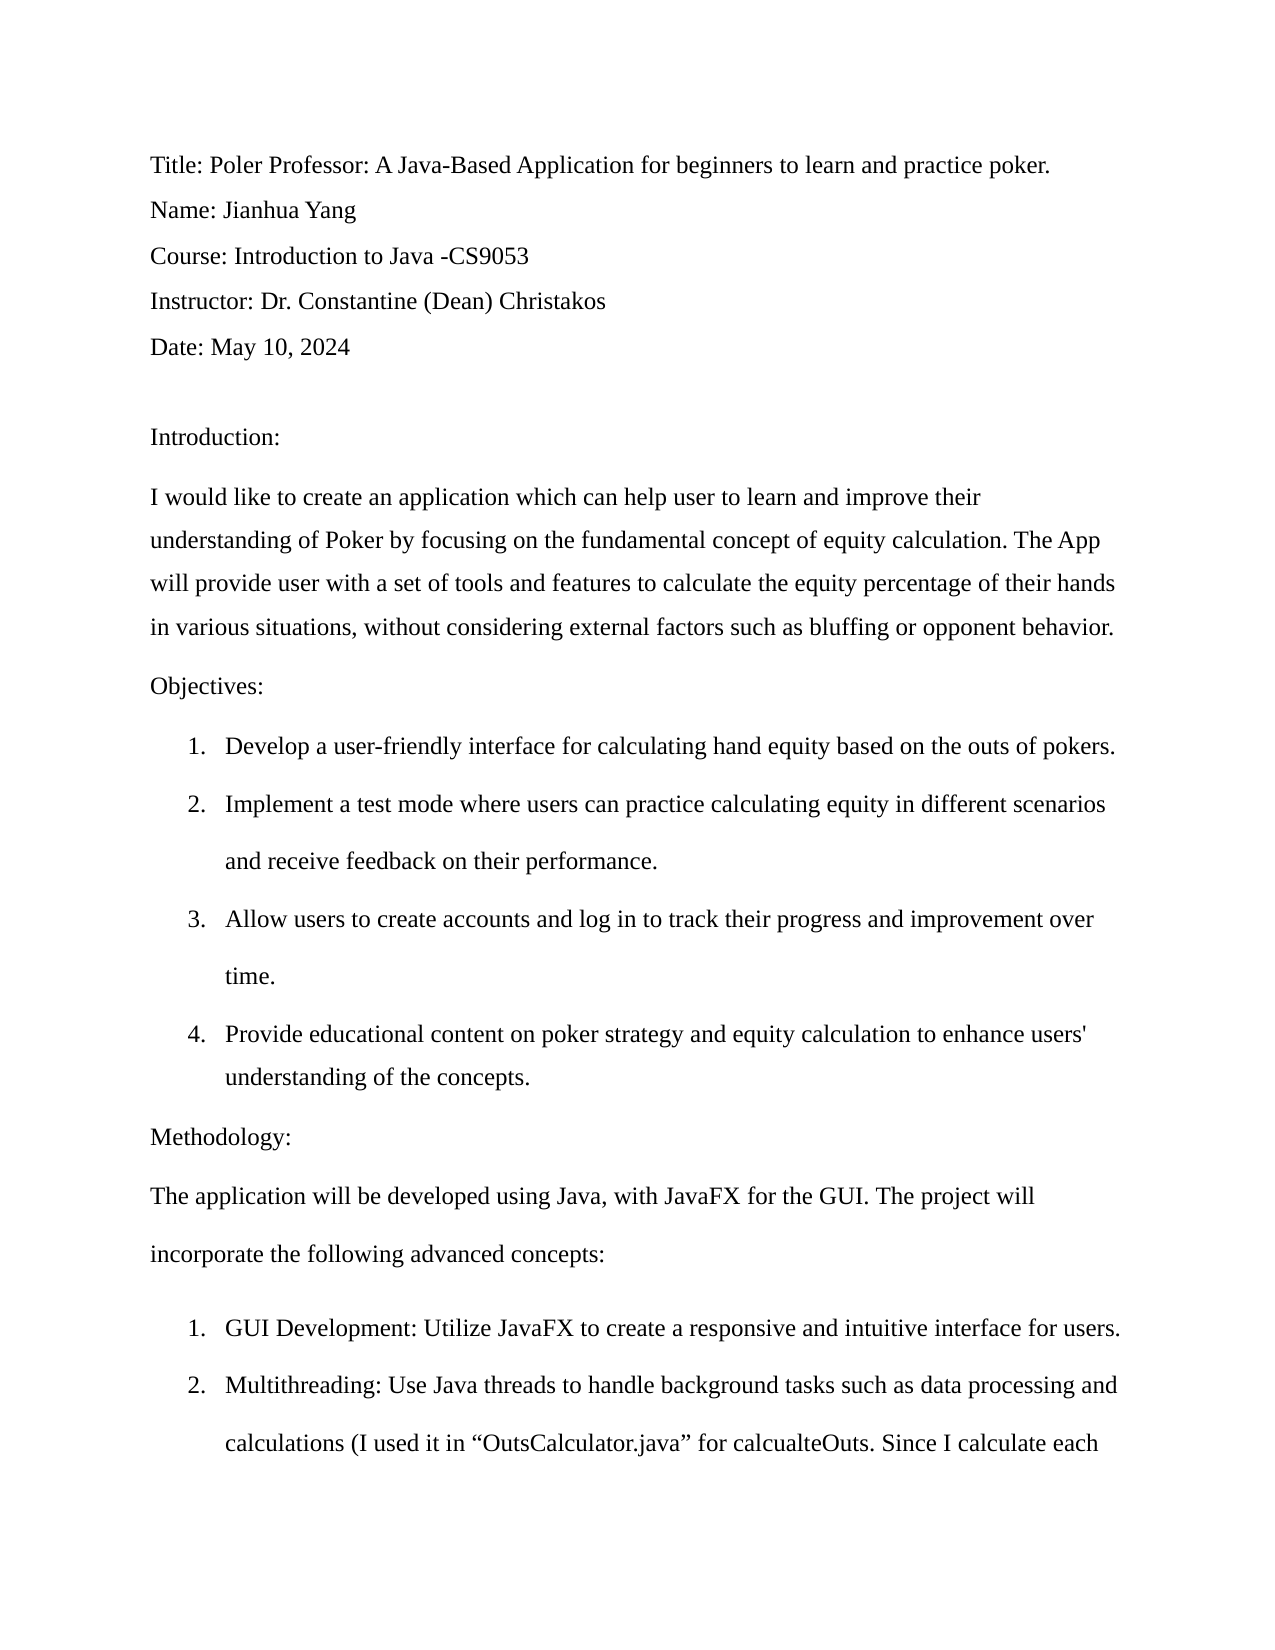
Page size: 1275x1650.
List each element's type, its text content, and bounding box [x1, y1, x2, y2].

text Introduction: [150, 422, 1125, 451]
list Implement a test mode where users can practice calculating equity in different scenarios and receive feedback on their performance. [187, 789, 1125, 875]
list Allow users to create accounts and log in to track their progress and improvement over time. [187, 904, 1125, 990]
text Methodology: [150, 1122, 1125, 1150]
text Instructor: Dr. Constantine (Dean) Christakos [150, 286, 1125, 315]
text Name: Jianhua Yang [150, 195, 1125, 224]
text The application will be developed using Java, with JavaFX for the GUI. The project will incorporate the following advanced concepts: [150, 1181, 1125, 1268]
text Objectives: [150, 671, 1125, 700]
text Date: May 10, 2024 [150, 332, 1125, 360]
text I would like to create an application which can help user to learn and improve their understanding of Poker by focusing on the fundamental concept of equity calculation. The App will provide user with a set of tools and features to calculate the equity percentage of their hands in various situations, without considering external factors such as bluffing or opponent behavior. [150, 482, 1125, 640]
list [187, 1371, 1125, 1457]
list GUI Development: Utilize JavaFX to create a responsive and intuitive interface for users. [187, 1313, 1125, 1342]
list Provide educational content on poker strategy and equity calculation to enhance users' understanding of the concepts. [187, 1019, 1125, 1091]
list Develop a user-friendly interface for calculating hand equity based on the outs of pokers. [187, 731, 1125, 760]
text Title: Poler Professor: A Java-Based Application for beginners to learn and practice poker. [150, 150, 1125, 179]
text Course: Introduction to Java -CS9053 [150, 241, 1125, 269]
